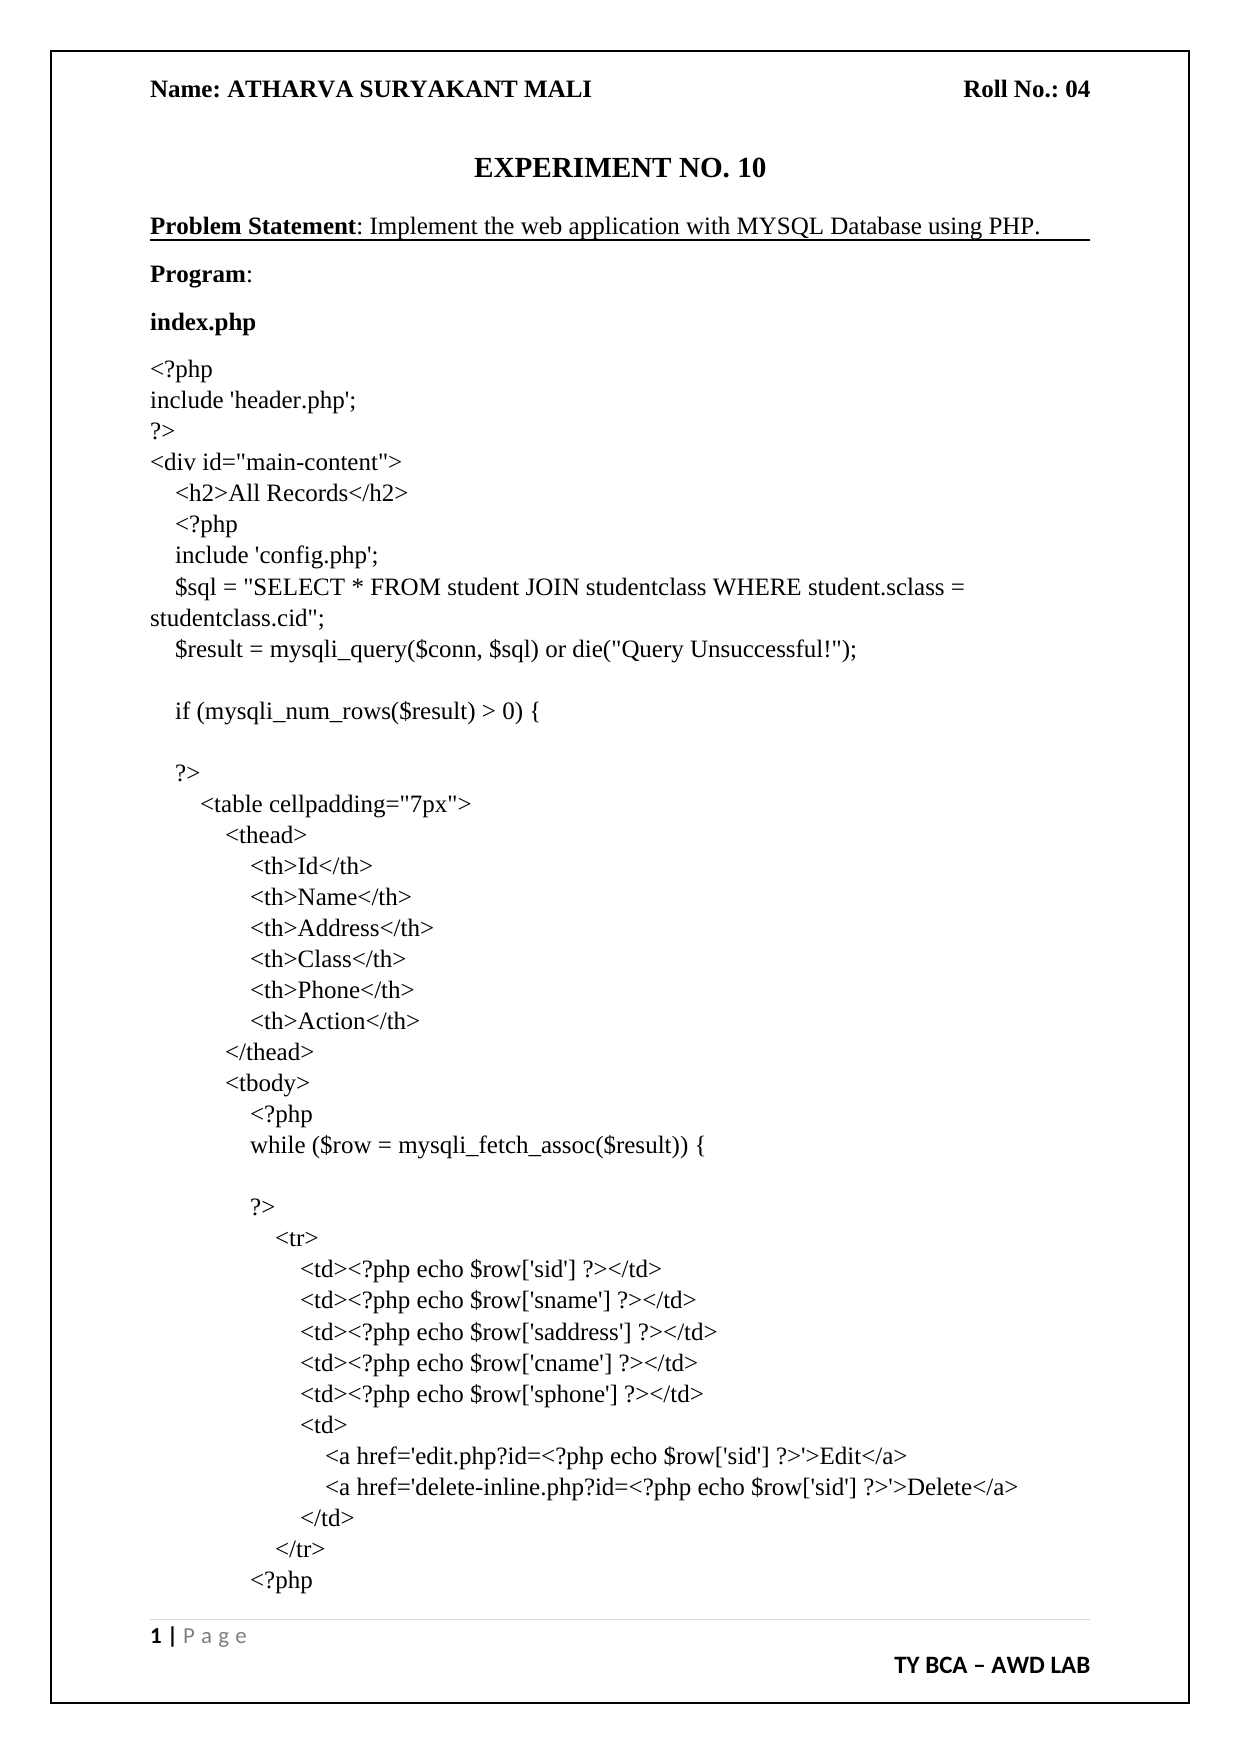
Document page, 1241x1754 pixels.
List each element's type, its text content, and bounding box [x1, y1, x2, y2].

text <th>Action</th> [150, 1006, 1090, 1035]
text </thead> [150, 1037, 1090, 1066]
text <th>Name</th> [150, 882, 1090, 911]
text <table cellpadding="7px"> [150, 789, 1090, 818]
text <td><?php echo $row['saddress'] ?></td> [150, 1317, 1090, 1345]
text <th>Address</th> [150, 913, 1090, 942]
text </tr> [150, 1534, 1090, 1563]
text </td> [150, 1503, 1090, 1532]
text if (mysqli_num_rows($result) > 0) { [150, 696, 1090, 724]
text <a href='delete-inline.php?id=<?php echo $row['sid'] ?>'>Delete</a> [150, 1472, 1090, 1501]
text include 'header.php'; [150, 385, 1090, 414]
text <tbody> [150, 1068, 1090, 1097]
text ?> [150, 758, 1090, 787]
text index.php [150, 307, 1090, 335]
text <th>Id</th> [150, 851, 1090, 880]
text Problem Statement: Implement the web application with MYSQL Database using PHP. [150, 211, 1090, 239]
text <th>Phone</th> [150, 975, 1090, 1004]
text Program: [150, 259, 1090, 288]
text $result = mysqli_query($conn, $sql) or die("Query Unsuccessful!"); [150, 634, 1090, 662]
text while ($row = mysqli_fetch_assoc($result)) { [150, 1130, 1090, 1159]
text <?php [150, 509, 1090, 538]
text ?> [150, 1192, 1090, 1221]
text <div id="main-content"> [150, 447, 1090, 476]
text $sql = "SELECT * FROM student JOIN studentclass WHERE student.sclass = studentclass.cid"; [150, 572, 1090, 631]
text <td> [150, 1410, 1090, 1438]
text <td><?php echo $row['sname'] ?></td> [150, 1286, 1090, 1314]
text ?> [150, 416, 1090, 445]
text include 'config.php'; [150, 541, 1090, 569]
text <td><?php echo $row['cname'] ?></td> [150, 1348, 1090, 1376]
text <td><?php echo $row['sphone'] ?></td> [150, 1379, 1090, 1407]
text <td><?php echo $row['sid'] ?></td> [150, 1254, 1090, 1283]
text <a href='edit.php?id=<?php echo $row['sid'] ?>'>Edit</a> [150, 1441, 1090, 1469]
text <?php [150, 1565, 1090, 1594]
text <h2>All Records</h2> [150, 478, 1090, 507]
text <th>Class</th> [150, 944, 1090, 973]
text <thead> [150, 820, 1090, 849]
text <tr> [150, 1223, 1090, 1252]
text <?php [150, 1099, 1090, 1128]
text <?php [150, 354, 1090, 383]
text EXPERIMENT NO. 10 [150, 150, 1090, 183]
